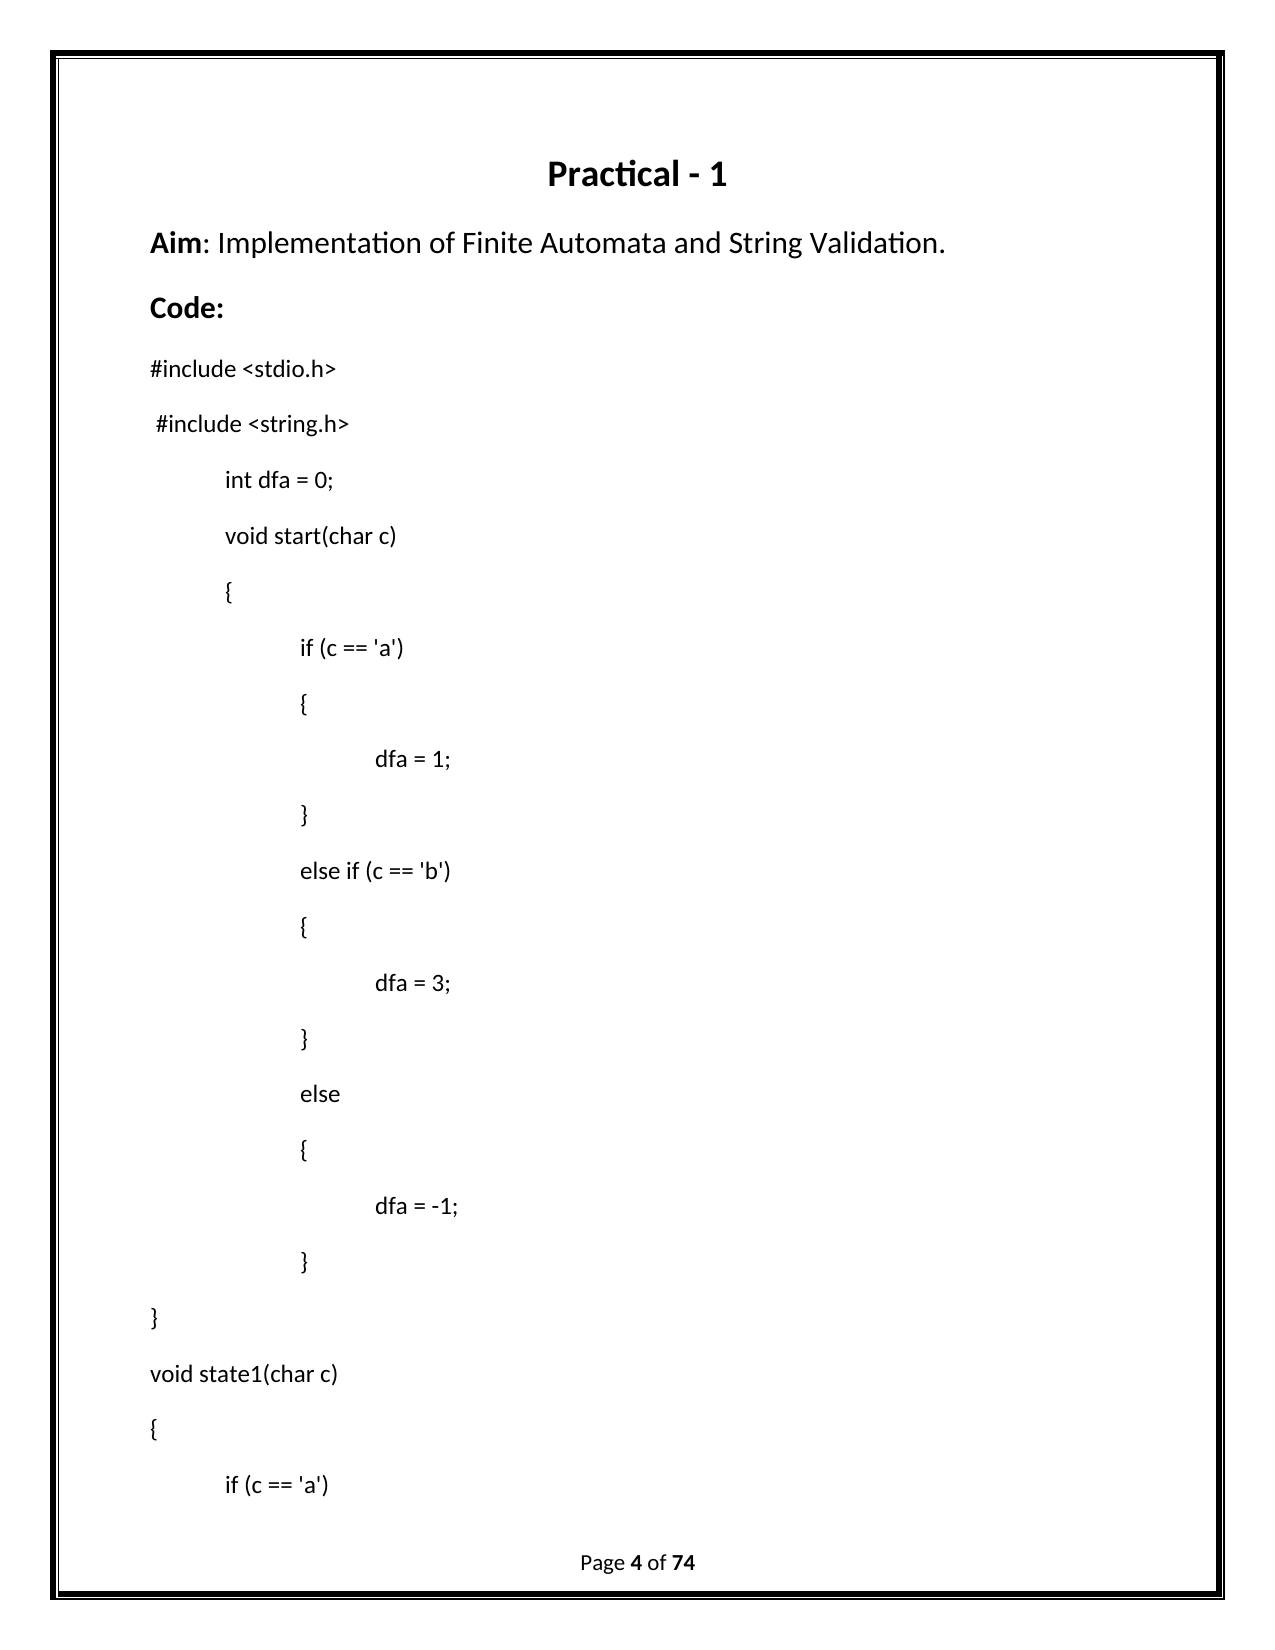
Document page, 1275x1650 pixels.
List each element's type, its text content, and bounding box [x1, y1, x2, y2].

text dfa = -1; [300, 1190, 1125, 1221]
text } [225, 1023, 1125, 1053]
text { [150, 576, 1125, 607]
text Code: [150, 288, 1125, 326]
text Aim: Implementation of Finite Automata and String Validation. [150, 223, 1125, 262]
text { [225, 688, 1125, 718]
text { [150, 1413, 1125, 1444]
text Practical - 1 [150, 150, 1125, 196]
text { [225, 911, 1125, 942]
text else if (c == 'b') [225, 855, 1125, 886]
text { [225, 1134, 1125, 1165]
text void start(char c) [150, 520, 1125, 551]
text #include <stdio.h> [150, 353, 1125, 383]
text if (c == 'a') [150, 1469, 1125, 1500]
text dfa = 3; [300, 967, 1125, 997]
text dfa = 1; [300, 743, 1125, 774]
text int dfa = 0; [150, 464, 1125, 495]
text else [225, 1078, 1125, 1109]
text void state1(char c) [150, 1358, 1125, 1388]
text if (c == 'a') [225, 632, 1125, 662]
text } [225, 1246, 1125, 1277]
text } [150, 1302, 1125, 1332]
text #include <string.h> [150, 408, 1125, 439]
text } [225, 799, 1125, 830]
